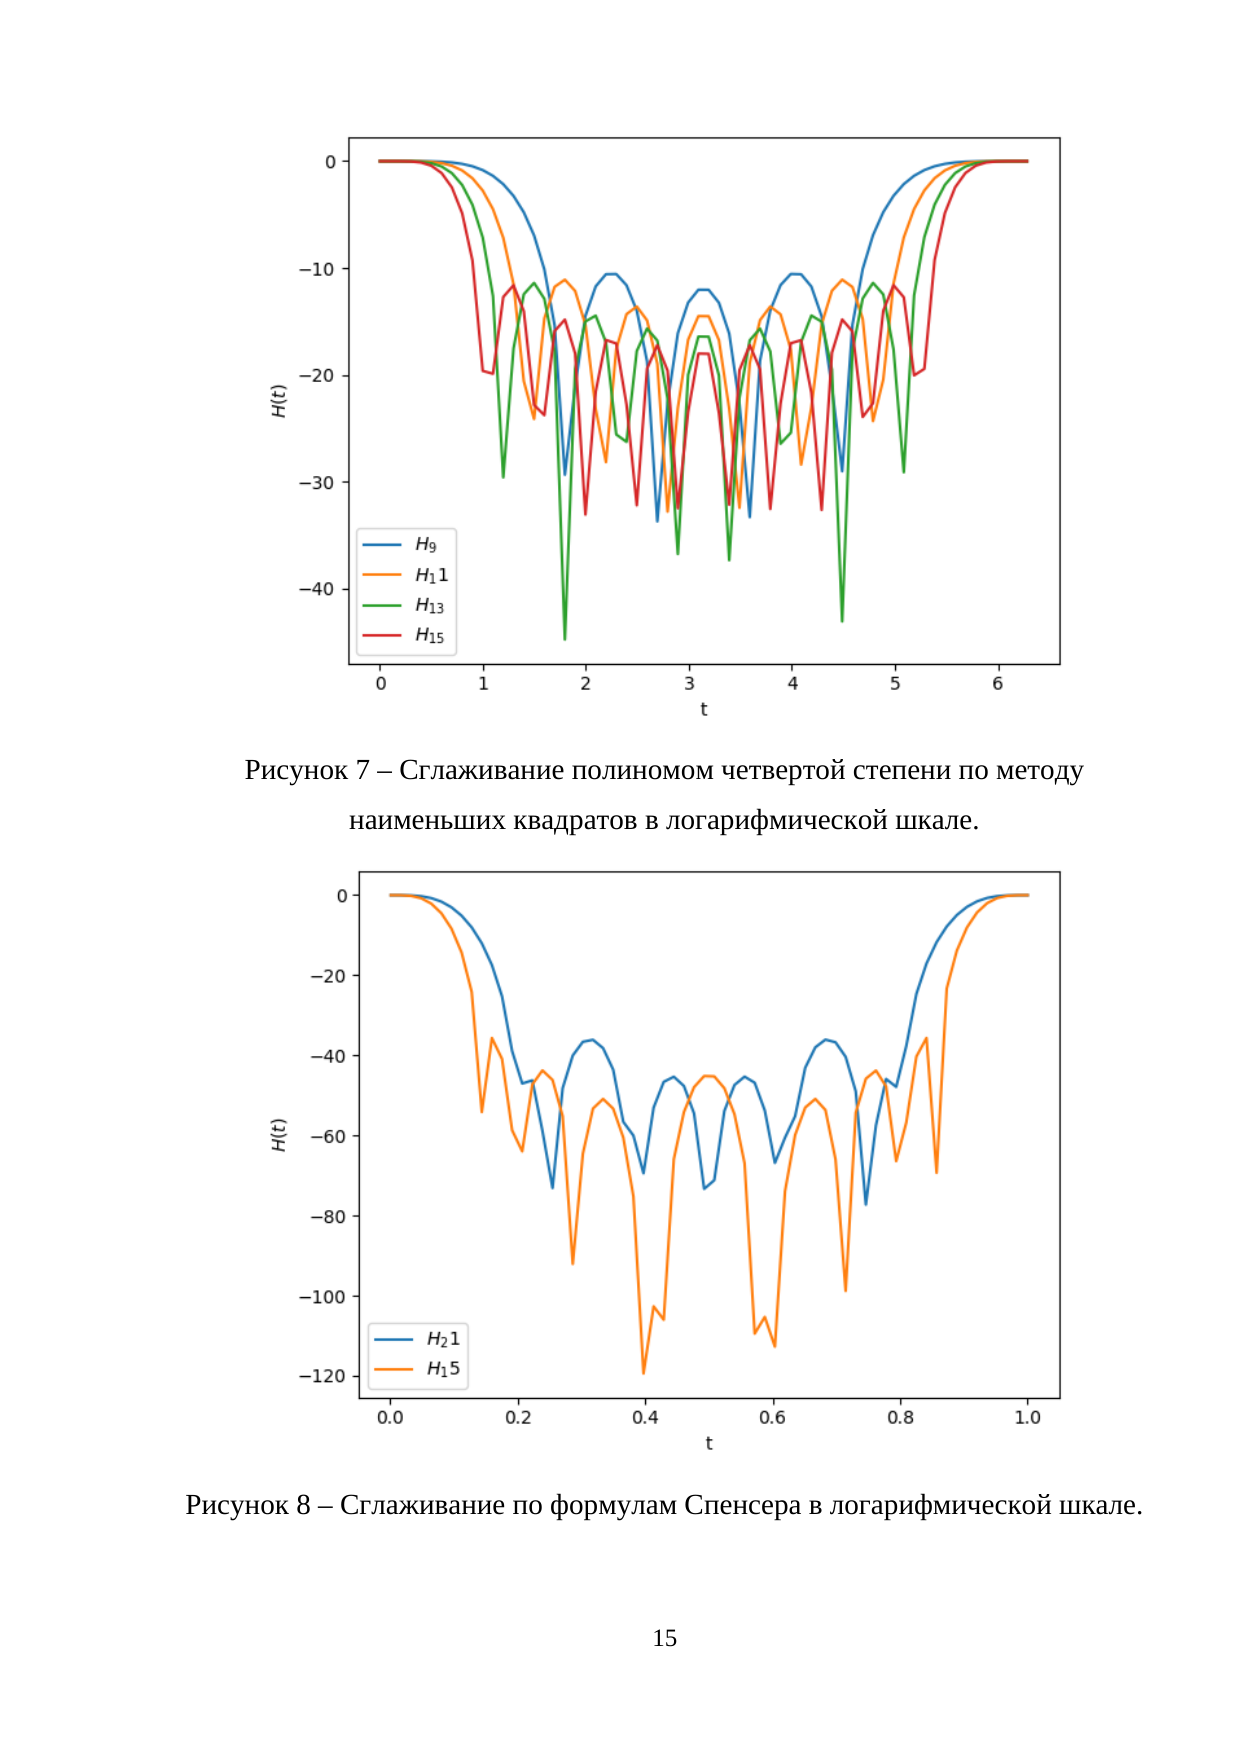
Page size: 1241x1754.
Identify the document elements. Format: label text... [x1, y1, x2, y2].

picture [250, 118, 1079, 739]
text Рисунок 7 – Сглаживание полиномом четвертой степени по методу наименьших квадратов в логарифмической шкале. [177, 752, 1152, 836]
text Рисунок 8 – Сглаживание по формулам Спенсера в логарифмической шкале. [177, 1487, 1152, 1520]
picture [250, 852, 1079, 1473]
